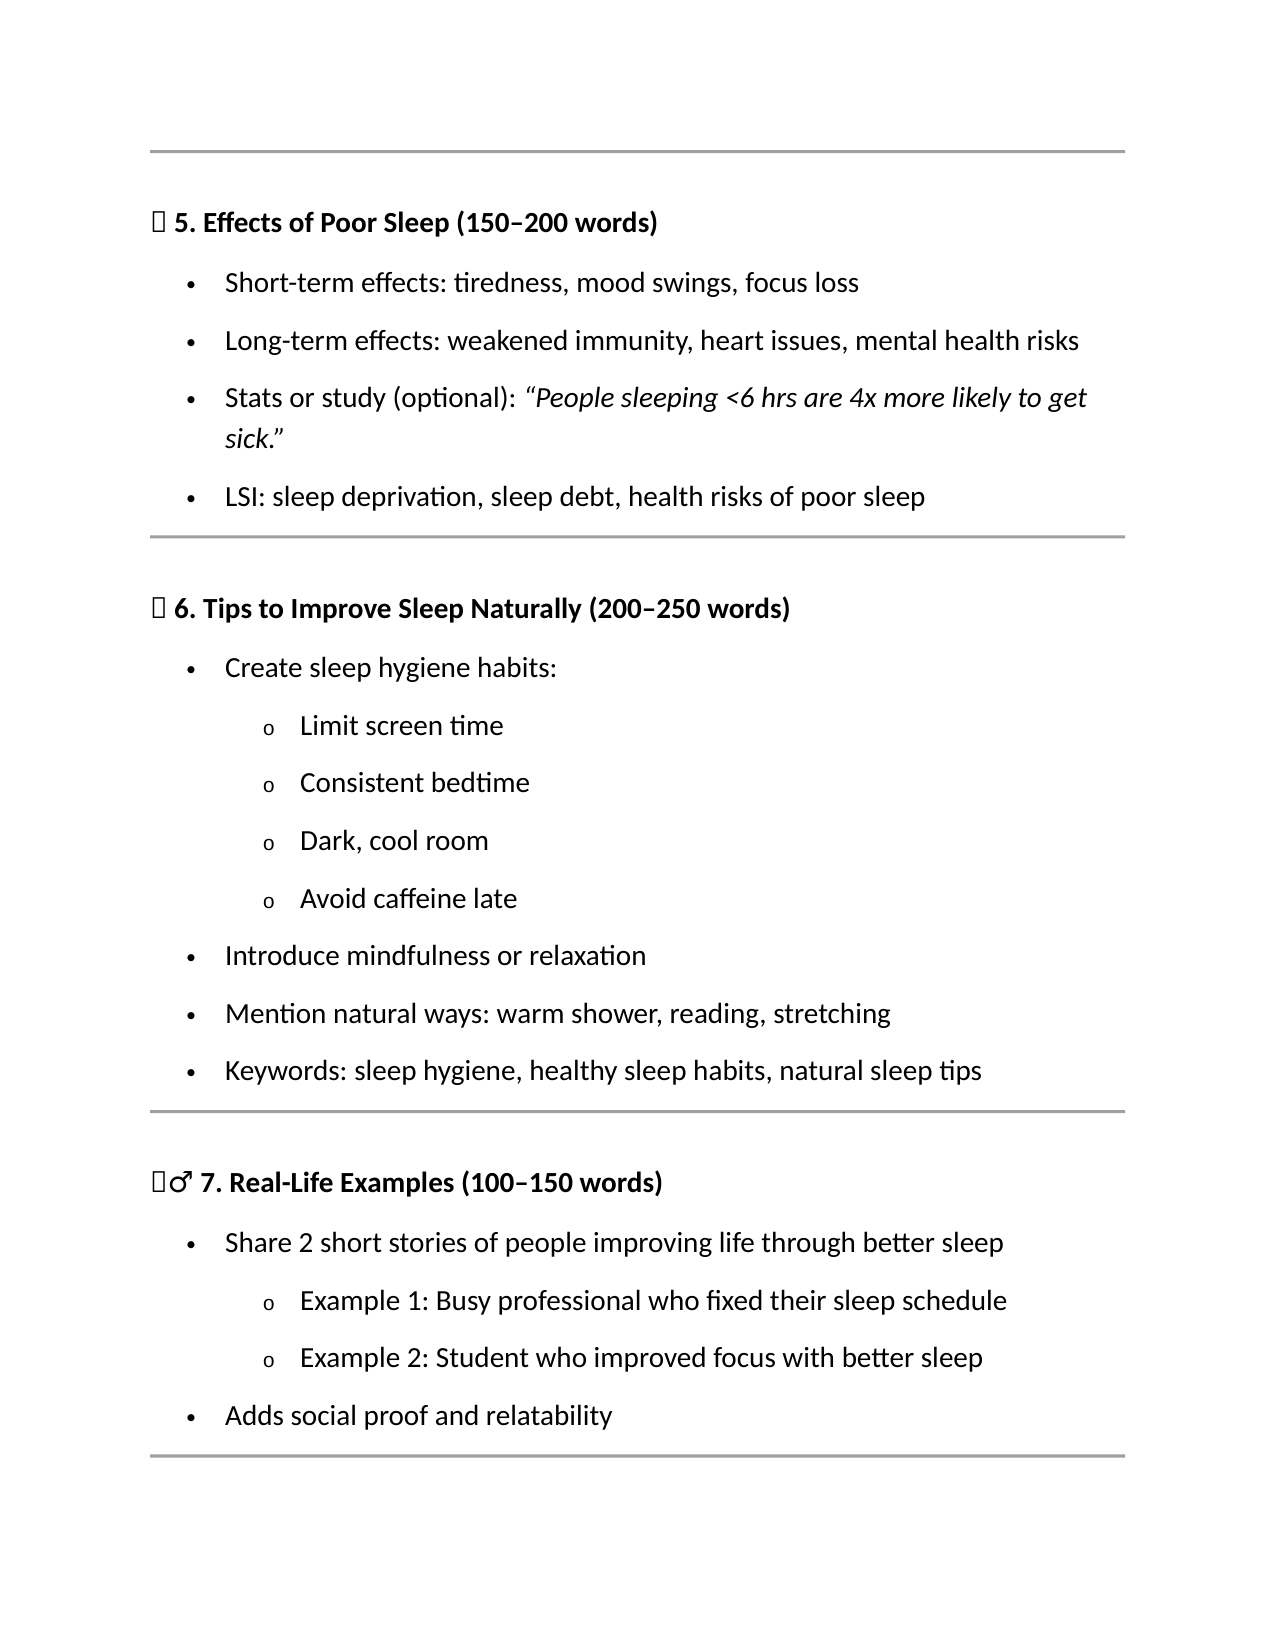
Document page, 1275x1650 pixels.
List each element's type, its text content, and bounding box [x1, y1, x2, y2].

text 🧘‍♂️ 7. Real-Life Examples (100–150 words) [150, 1162, 1125, 1201]
text 🌱 6. Tips to Improve Sleep Naturally (200–250 words) [150, 587, 1125, 627]
list Short-term effects: tiredness, mood swings, focus loss [187, 264, 1125, 299]
list Mention natural ways: warm shower, reading, stretching [187, 995, 1125, 1031]
list Keywords: sleep hygiene, healthy sleep habits, natural sleep tips [187, 1052, 1125, 1088]
list Introduce mindfulness or relaxation [187, 937, 1125, 973]
list Long-term effects: weakened immunity, heart issues, mental health risks [187, 322, 1125, 357]
list Stats or study (optional): “People sleeping <6 hrs are 4x more likely to get sick.” [187, 379, 1125, 456]
list Example 2: Student who improved focus with better sleep [262, 1339, 1125, 1375]
list Adds social proof and relatability [187, 1397, 1125, 1432]
list Share 2 short stories of people improving life through better sleep [187, 1224, 1125, 1260]
list Create sleep hygiene habits: [187, 649, 1125, 685]
list Dark, cool room [262, 822, 1125, 858]
list Example 1: Busy professional who fixed their sleep schedule [262, 1282, 1125, 1317]
list Consistent bedtime [262, 764, 1125, 800]
list Avoid caffeine late [262, 880, 1125, 915]
text 💥 5. Effects of Poor Sleep (150–200 words) [150, 202, 1125, 241]
list Limit screen time [262, 707, 1125, 742]
list LSI: sleep deprivation, sleep debt, health risks of poor sleep [187, 478, 1125, 513]
